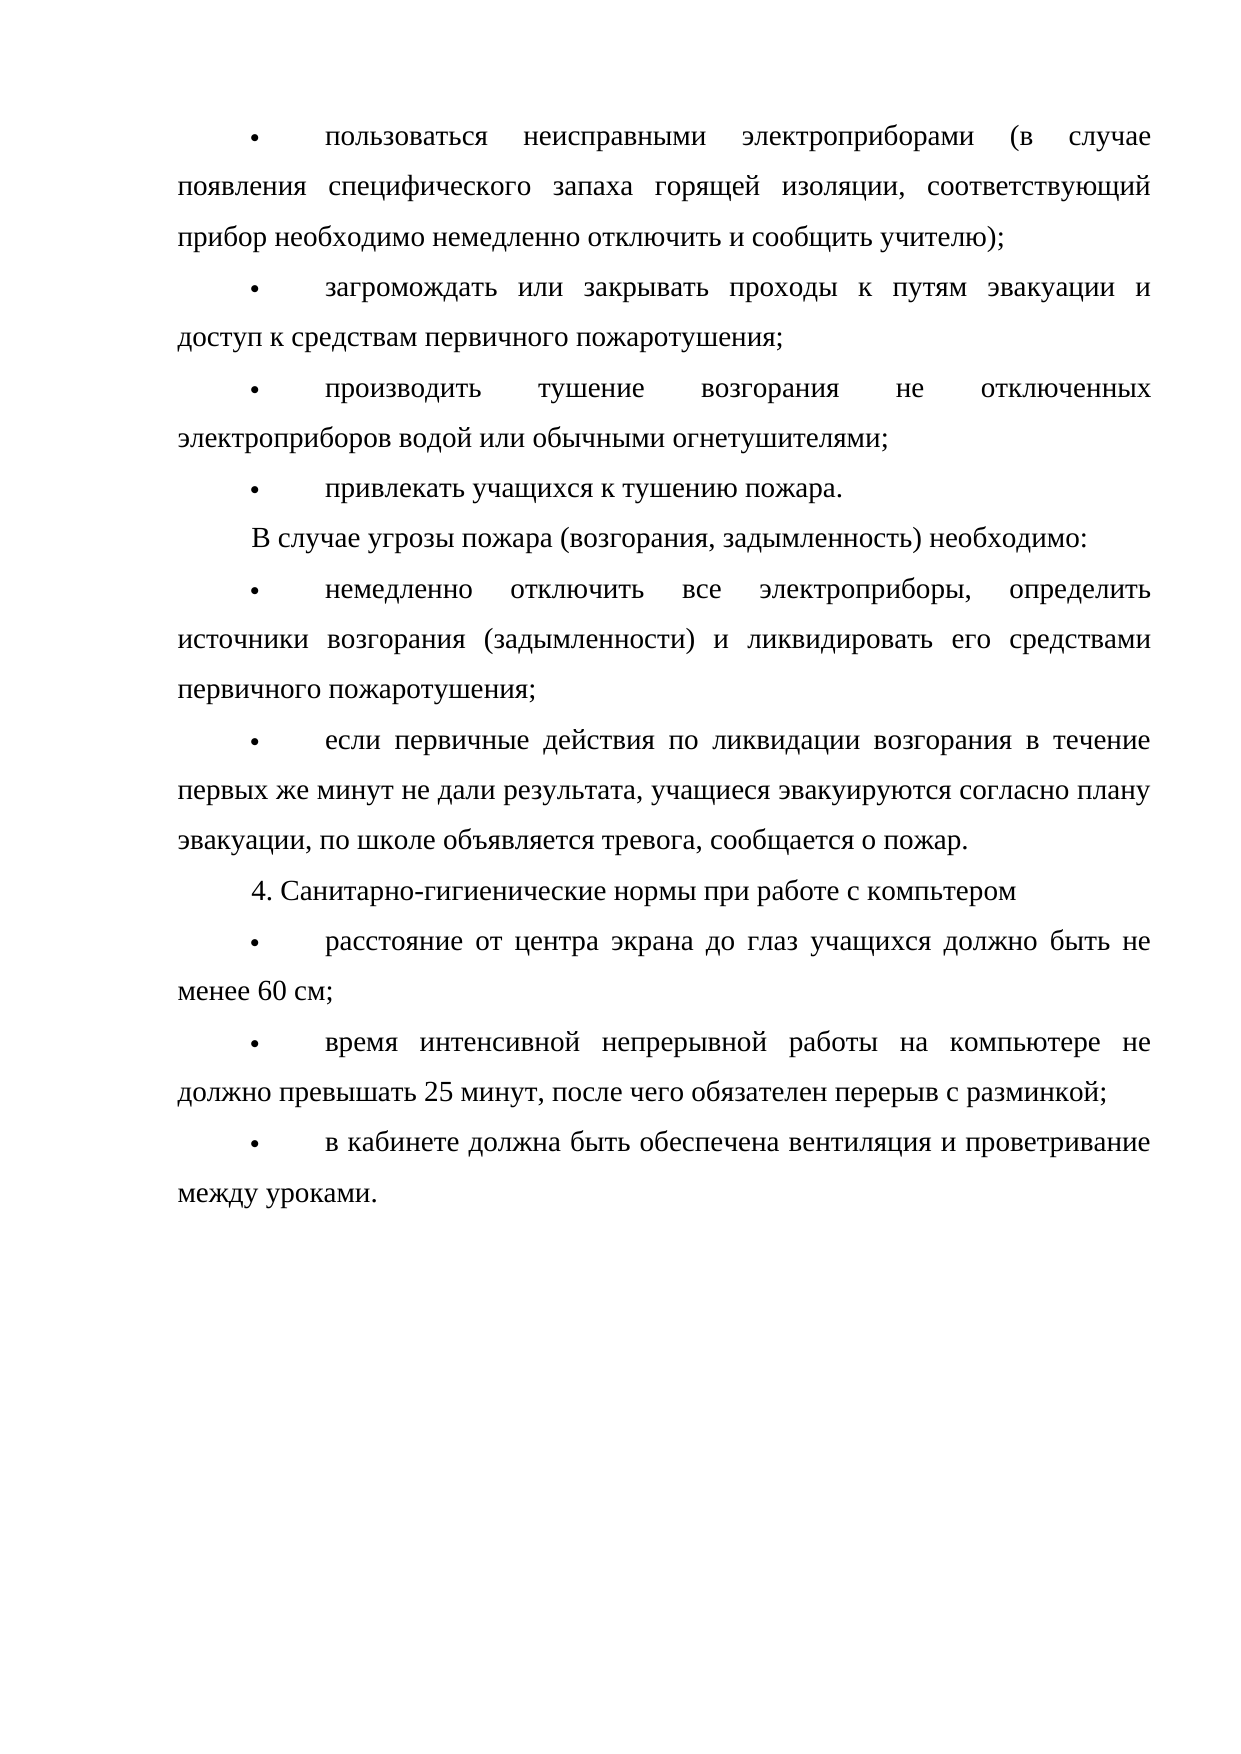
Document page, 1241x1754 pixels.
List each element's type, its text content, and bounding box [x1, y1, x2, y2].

text В случае угрозы пожара (возгорания, задымленность) необходимо: [177, 521, 1152, 554]
list время интенсивной непрерывной работы на компьютере не должно превышать 25 минут, после чего обязателен перерыв с разминкой; [177, 1024, 1152, 1108]
text 4. Санитарно-гигиенические нормы при работе с компьтером [177, 873, 1152, 906]
list если первичные действия по ликвидации возгорания в течение первых же минут не дали результата, учащиеся эвакуируются согласно плану эвакуации, по школе объявляется тревога, сообщается о пожар. [177, 722, 1152, 856]
list немедленно отключить все электроприборы, определить источники возгорания (задымленности) и ликвидировать его средствами первичного пожаротушения; [177, 571, 1152, 705]
list привлекать учащихся к тушению пожара. [177, 470, 1152, 504]
list расстояние от центра экрана до глаз учащихся должно быть не менее 60 см; [177, 923, 1152, 1007]
list в кабинете должна быть обеспечена вентиляция и проветривание между уроками. [177, 1124, 1152, 1208]
list производить тушение возгорания не отключенных электроприборов водой или обычными огнетушителями; [177, 370, 1152, 453]
list загромождать или закрывать проходы к путям эвакуации и доступ к средствам первичного пожаротушения; [177, 269, 1152, 353]
list пользоваться неисправными электроприборами (в случае появления специфического запаха горящей изоляции, соответствующий прибор необходимо немедленно отключить и сообщить учителю); [177, 118, 1152, 252]
